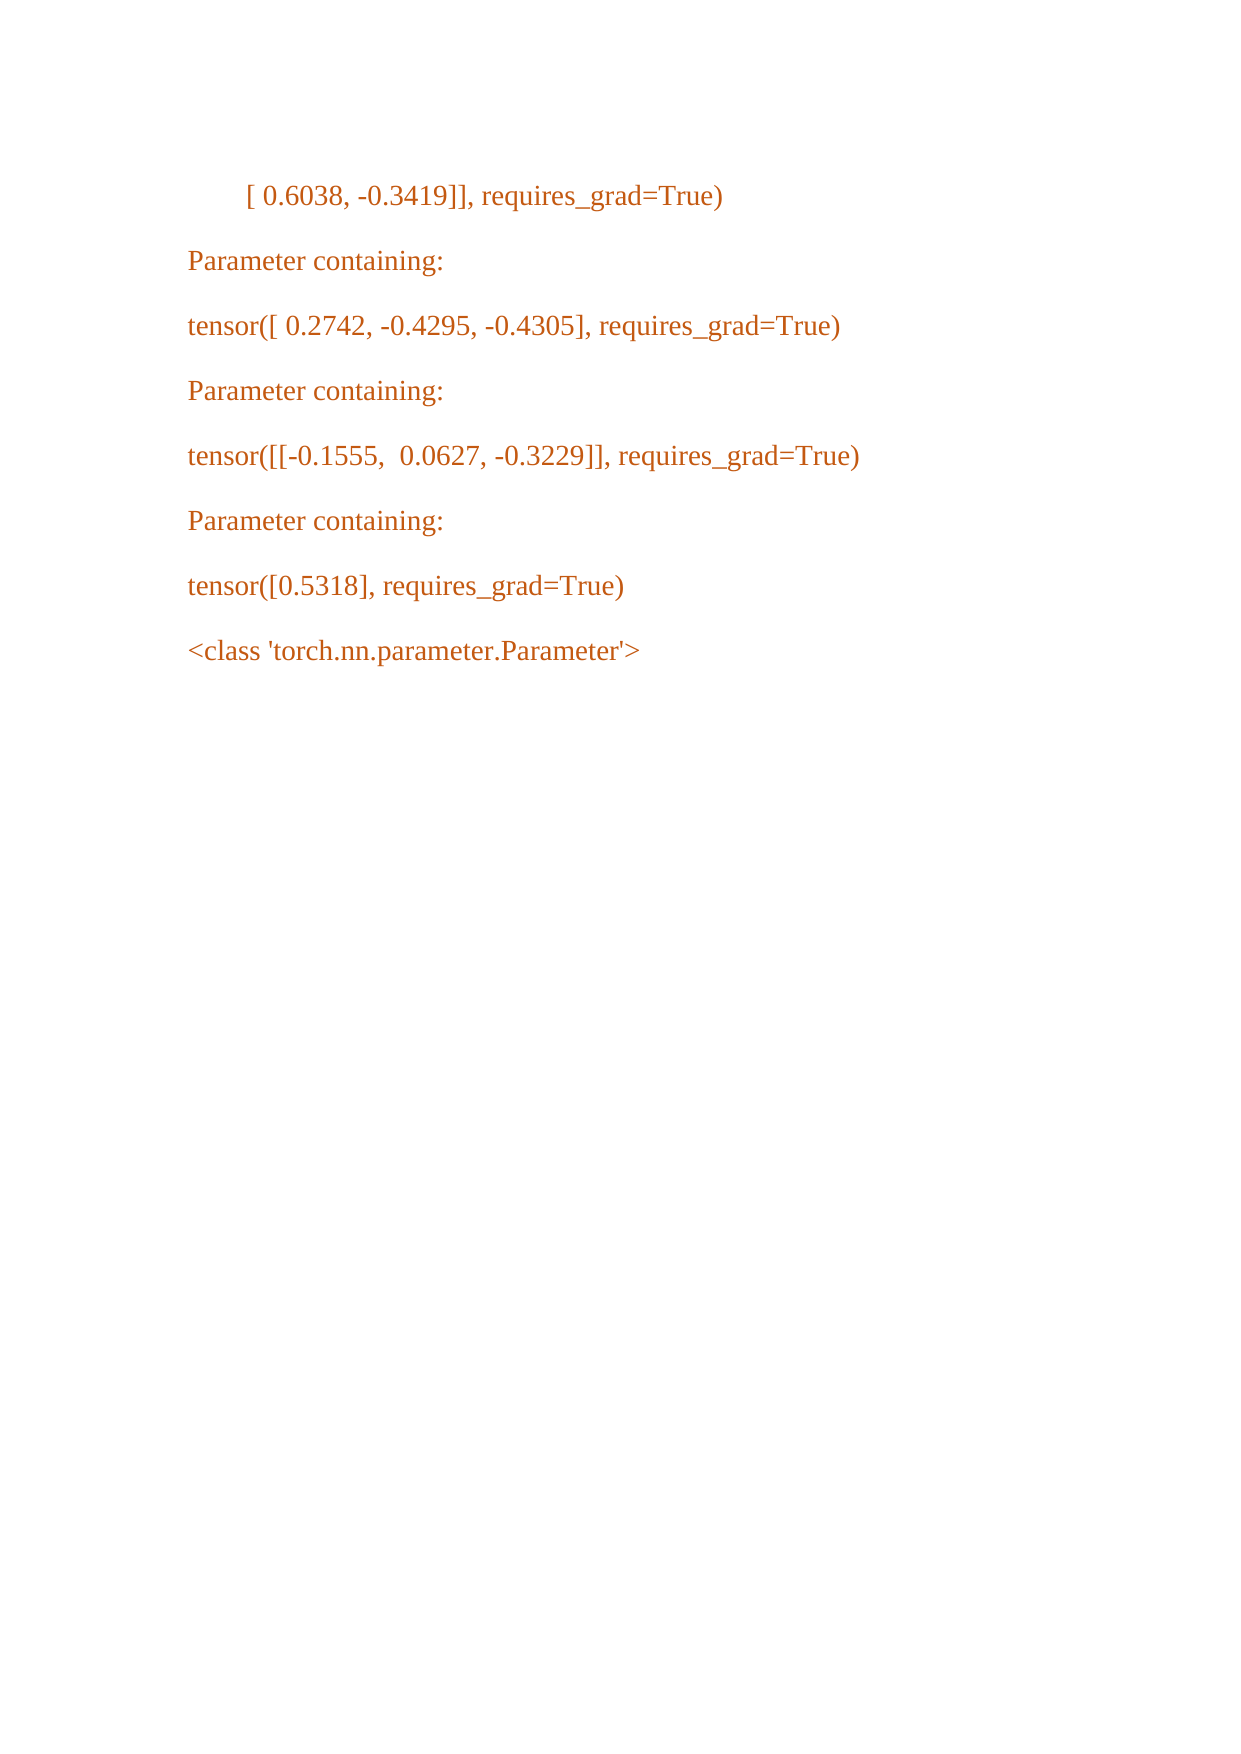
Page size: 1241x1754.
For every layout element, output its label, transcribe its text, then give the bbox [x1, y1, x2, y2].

text tensor([[-0.1555, 0.0627, -0.3229]], requires_grad=True) [187, 422, 1053, 487]
text tensor([ 0.2742, -0.4295, -0.4305], requires_grad=True) [187, 292, 1053, 357]
text Parameter containing: [187, 357, 1053, 422]
text [ 0.6038, -0.3419]], requires_grad=True) [187, 162, 1053, 227]
text tensor([0.5318], requires_grad=True) [187, 552, 1053, 617]
text Parameter containing: [187, 227, 1053, 292]
text Parameter containing: [187, 487, 1053, 552]
text <class 'torch.nn.parameter.Parameter'> [187, 617, 1053, 682]
